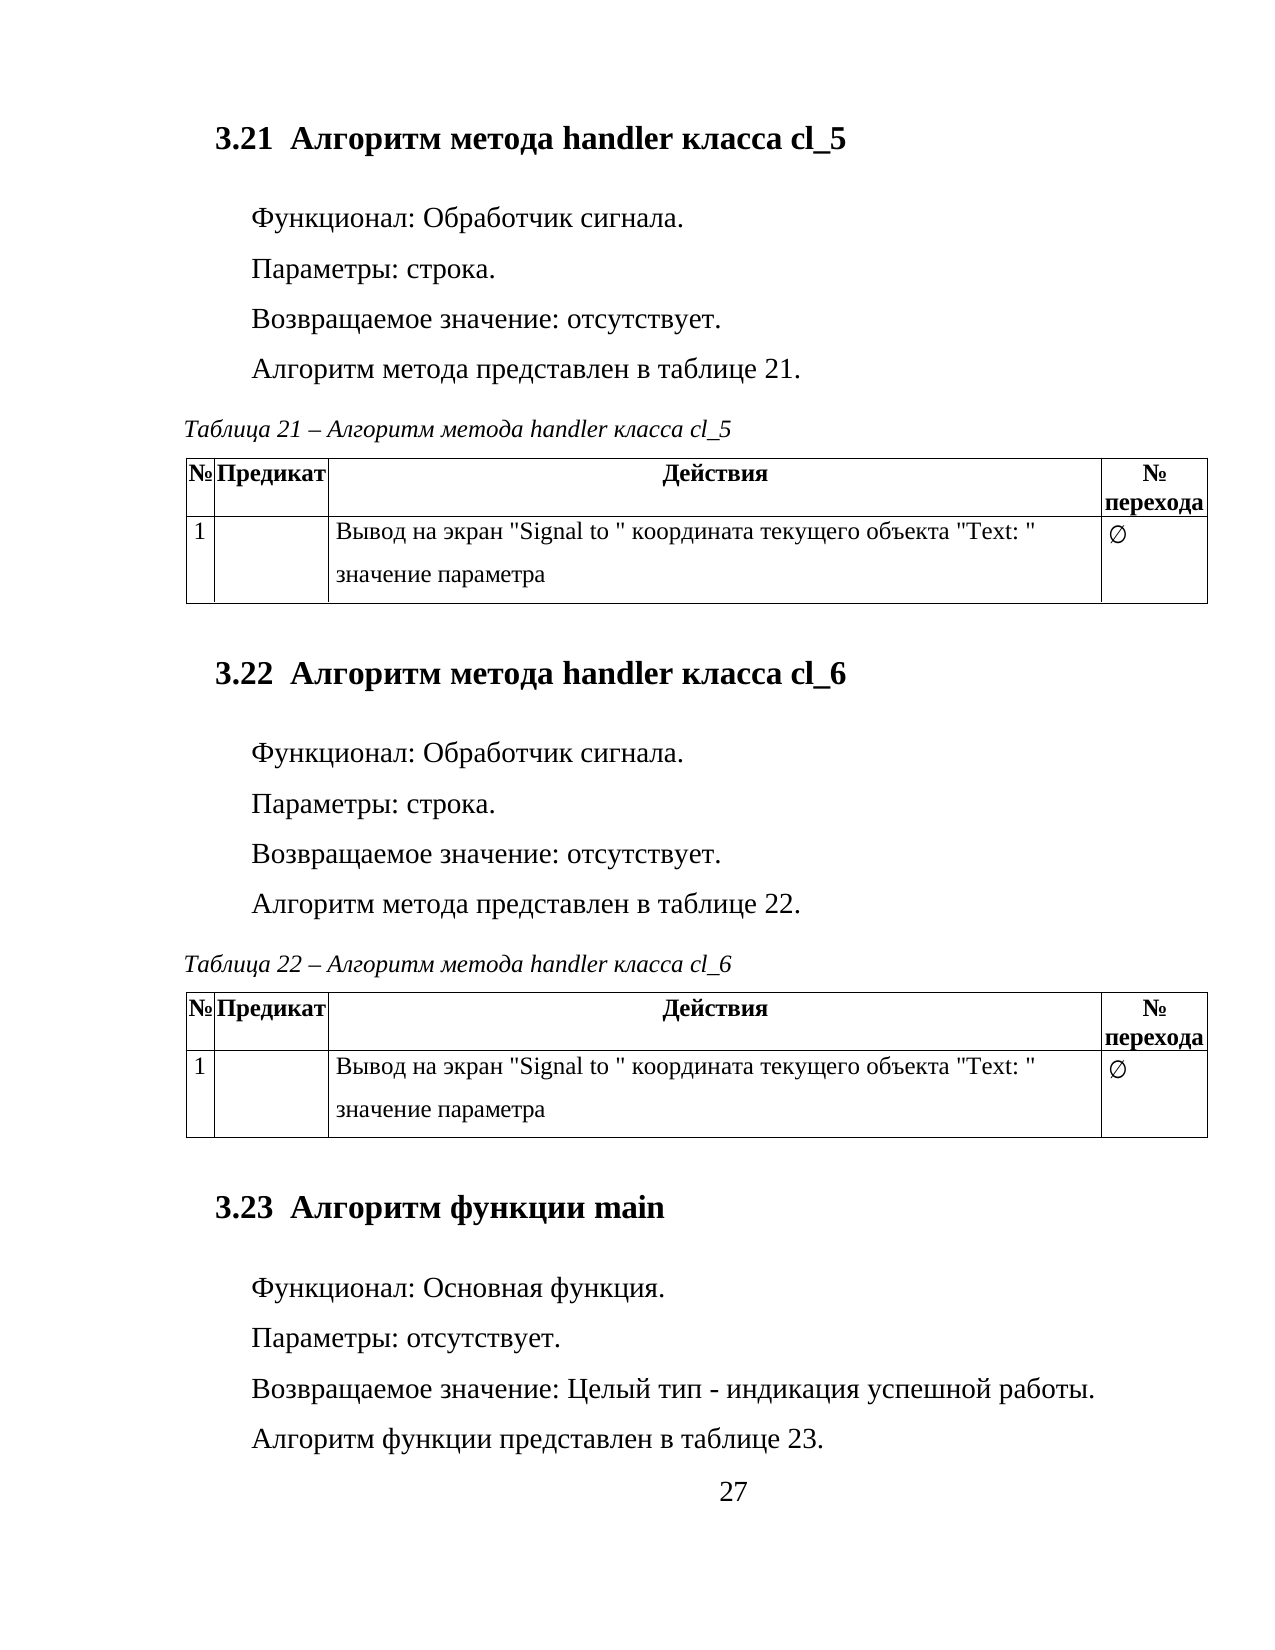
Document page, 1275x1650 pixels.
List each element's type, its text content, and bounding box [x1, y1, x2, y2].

subtitle Алгоритм метода handler класса cl_6 [215, 653, 1239, 691]
subtitle Функционал: Обработчик сигнала. Параметры: строка. [251, 735, 804, 819]
table_header Предикат [215, 993, 328, 1050]
table_header Действия [329, 993, 1101, 1050]
table_header № [187, 459, 214, 516]
table_header Действия [329, 459, 1101, 516]
table_header № перехода [1102, 459, 1207, 516]
subtitle Функционал: Обработчик сигнала. Параметры: строка. [251, 201, 804, 284]
subtitle Таблица 21 – Алгоритм метода handler класса cl_5 [183, 414, 1239, 443]
table_header № перехода [1102, 993, 1207, 1050]
table_cell Вывод на экран "Signal to " координата текущего объекта "Text: " значение параметра [329, 517, 1101, 602]
table_cell [215, 517, 328, 602]
subtitle Функционал: Основная функция. Параметры: отсутствует. [251, 1270, 804, 1354]
table_header Предикат [215, 459, 328, 516]
table_cell 1 [187, 517, 214, 602]
subtitle Алгоритм функции main [215, 1188, 1239, 1226]
subtitle Таблица 22 – Алгоритм метода handler класса cl_6 [183, 949, 1239, 978]
subtitle Возвращаемое значение: отсутствует. Алгоритм метода представлен в таблице 21. [251, 301, 804, 385]
table_header № [187, 993, 214, 1050]
subtitle Алгоритм метода handler класса cl_5 [215, 118, 1239, 157]
table_cell 1 [187, 1051, 214, 1137]
subtitle Возвращаемое значение: Целый тип - индикация успешной работы. Алгоритм функции представлен в таблице 23. [251, 1371, 1142, 1455]
table_cell ∅ [1102, 1051, 1207, 1137]
subtitle Возвращаемое значение: отсутствует. Алгоритм метода представлен в таблице 22. [251, 836, 804, 920]
table_cell ∅ [1102, 517, 1207, 602]
table_cell Вывод на экран "Signal to " координата текущего объекта "Text: " значение параметра [329, 1051, 1101, 1137]
table_cell [215, 1051, 328, 1137]
